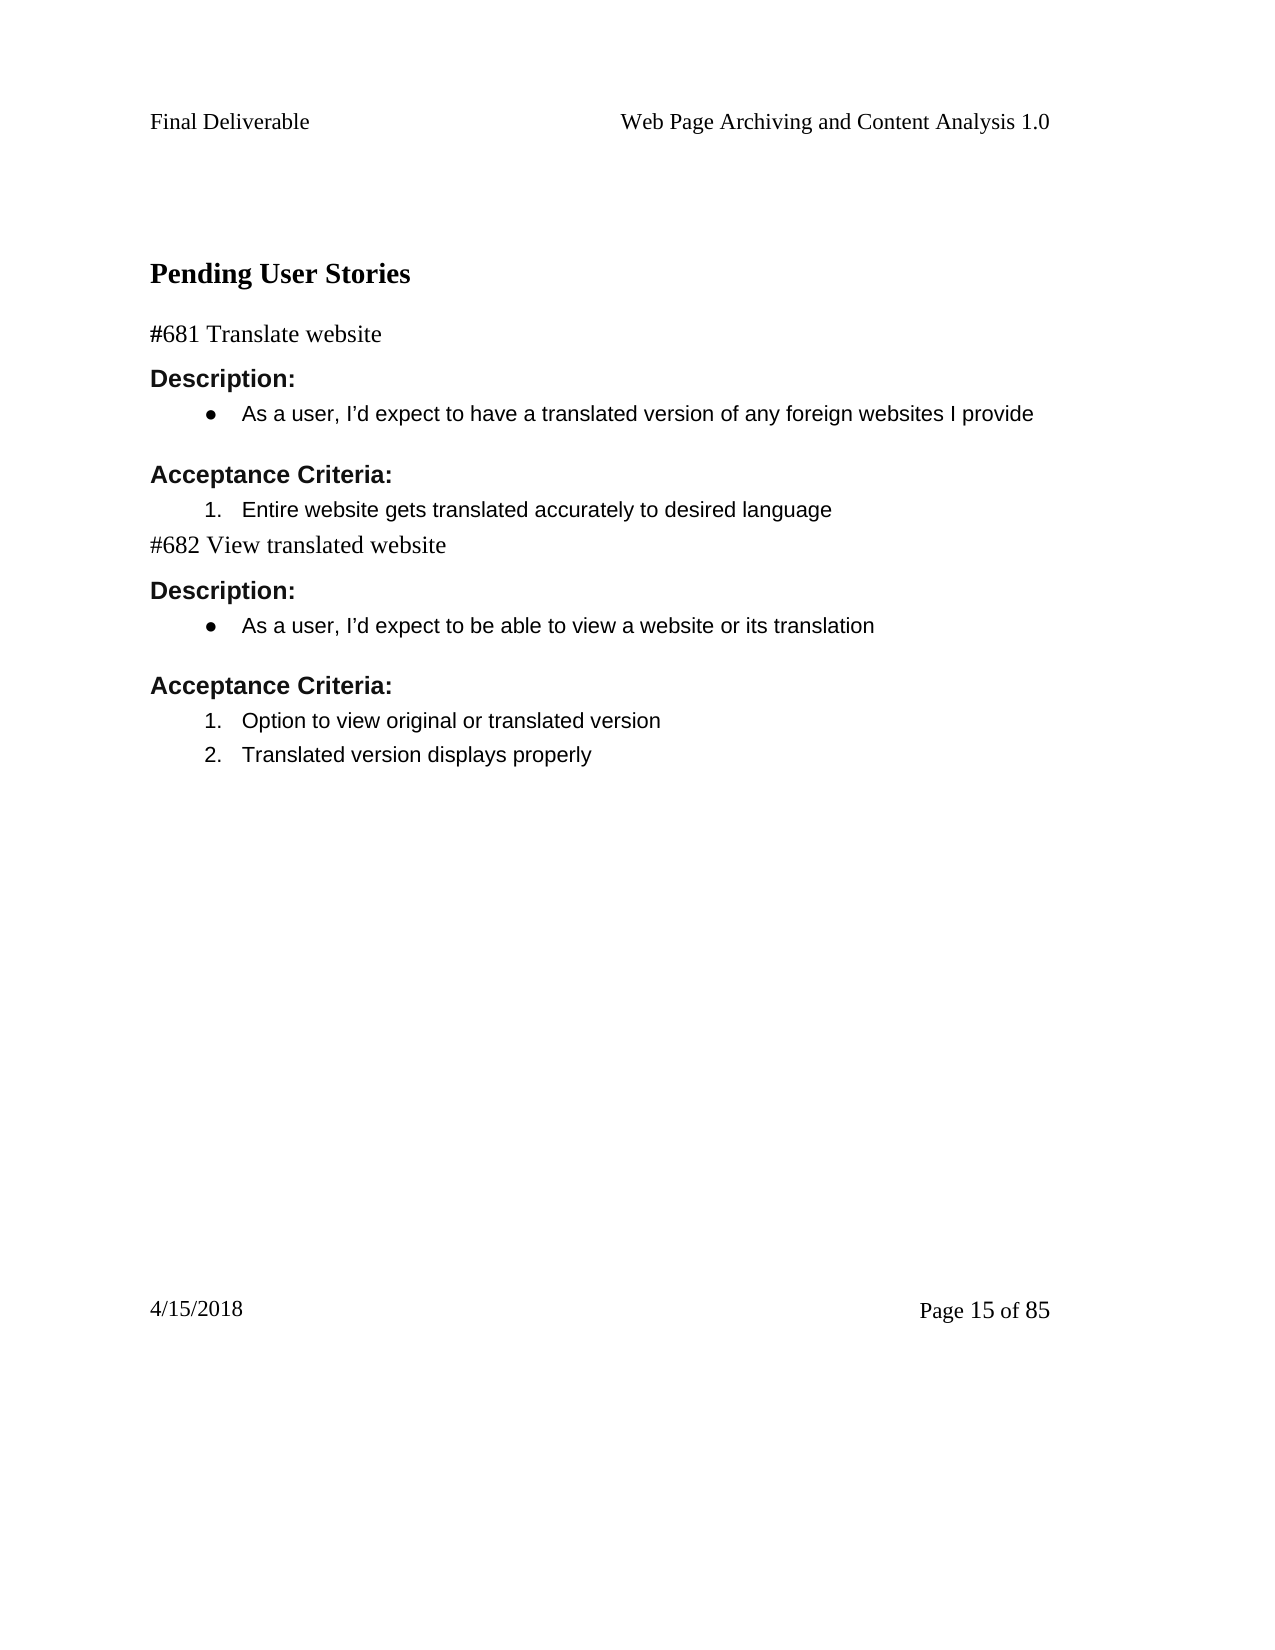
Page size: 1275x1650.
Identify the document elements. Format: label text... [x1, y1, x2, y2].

subtitle Acceptance Criteria: [150, 671, 1125, 700]
list Translated version displays properly [204, 742, 1125, 767]
subtitle Acceptance Criteria: [150, 460, 1125, 488]
text #682 View translated website [150, 530, 1125, 559]
list Entire website gets translated accurately to desired language [204, 497, 1125, 522]
subtitle Description: [150, 576, 1125, 604]
subtitle Pending User Stories [150, 257, 1125, 290]
list Option to view original or translated version [204, 708, 1125, 733]
list As a user, I’d expect to be able to view a website or its translation [204, 613, 1125, 638]
list As a user, I’d expect to have a translated version of any foreign websites I provide [204, 401, 1125, 427]
text #681 Translate website [150, 319, 1125, 348]
subtitle Description: [150, 364, 1125, 393]
